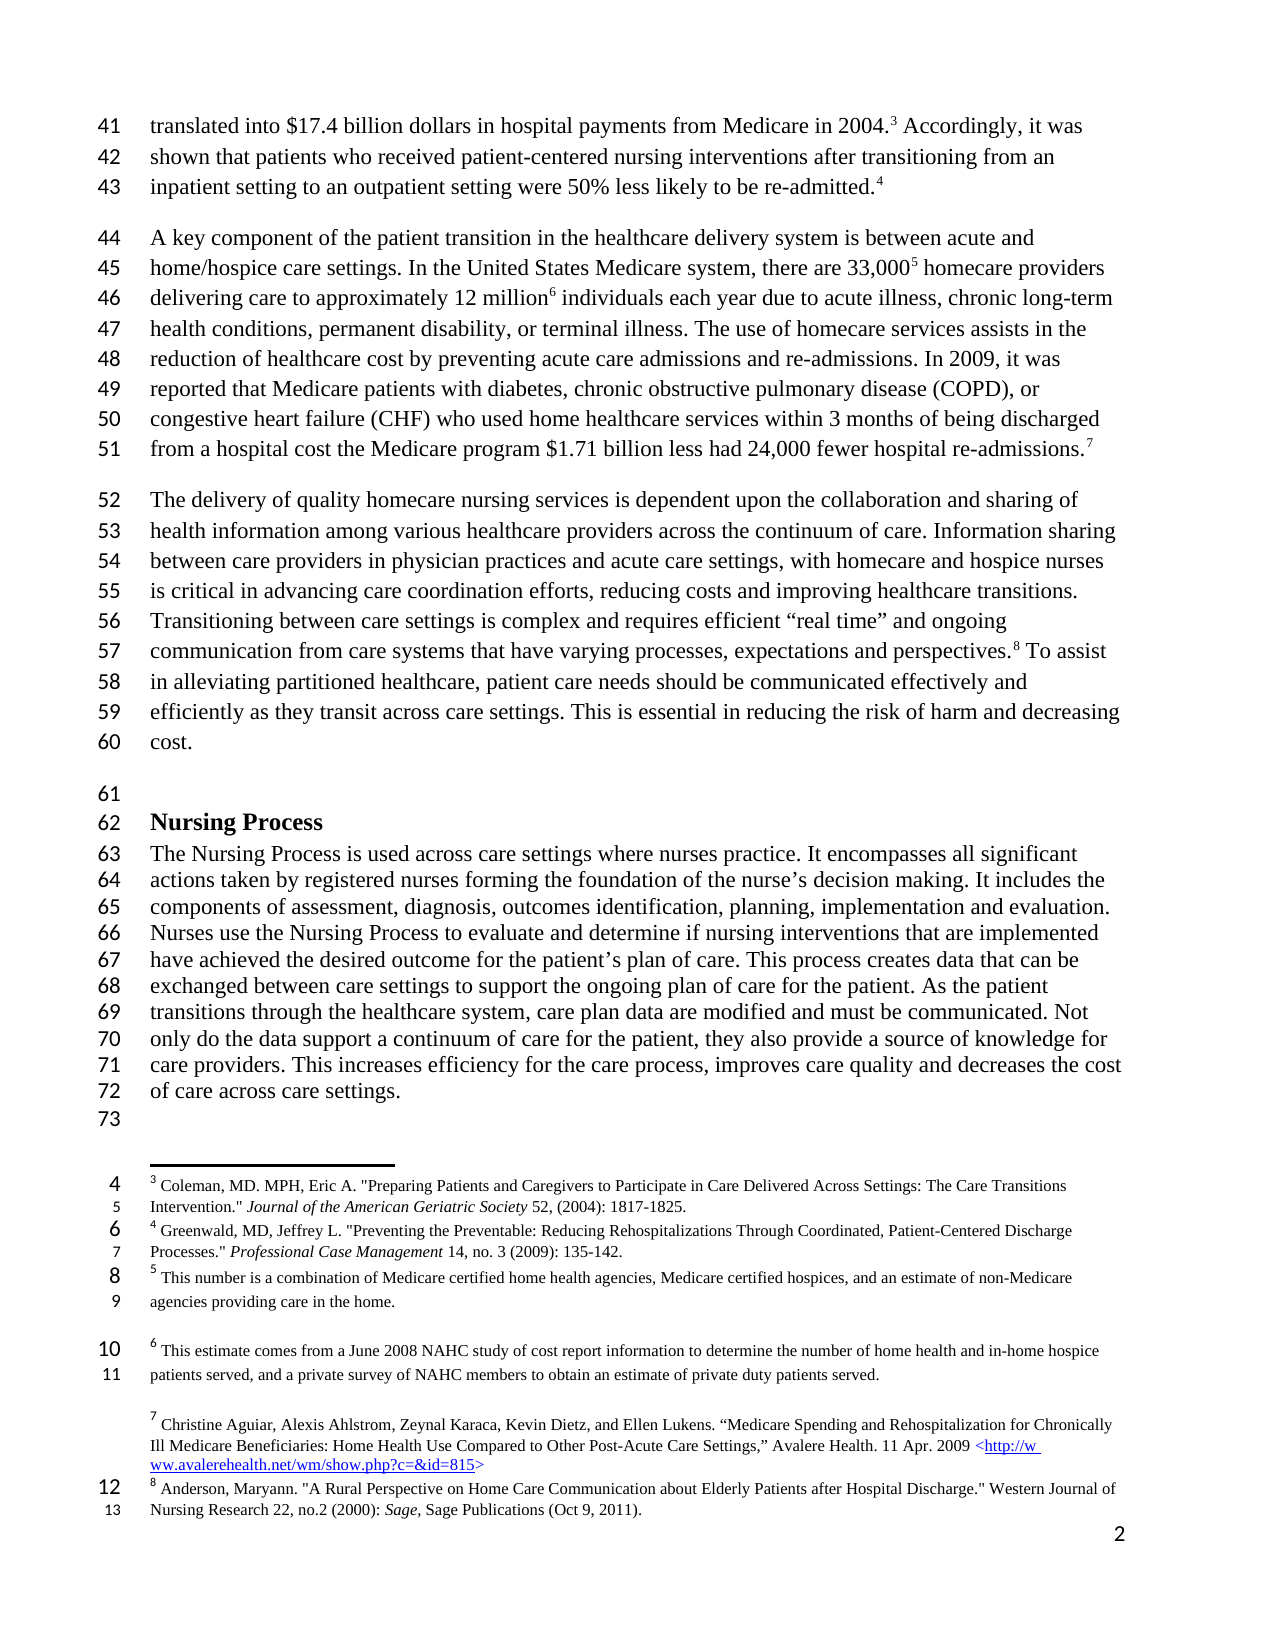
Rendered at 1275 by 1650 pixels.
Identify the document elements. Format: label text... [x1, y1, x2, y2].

text The Nursing Process is used across care settings where nurses practice. It encompasses all significant actions taken by registered nurses forming the foundation of the nurse’s decision making. It includes the components of assessment, diagnosis, outcomes identification, planning, implementation and evaluation. Nurses use the Nursing Process to evaluate and determine if nursing interventions that are implemented have achieved the desired outcome for the patient’s plan of care. This process creates data that can be exchanged between care settings to support the ongoing plan of care for the patient. As the patient transitions through the healthcare system, care plan data are modified and must be communicated. Not only do the data support a continuum of care for the patient, they also provide a source of knowledge for care providers. This increases efficiency for the care process, improves care quality and decreases the cost of care across care settings. [150, 840, 1125, 1104]
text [150, 112, 1125, 199]
text A key component of the patient transition in the healthcare delivery system is between acute and home/hospice care settings. In the United States Medicare system, there are 33,000 homecare providers delivering care to approximately 12 million individuals each year due to acute illness, chronic long-term health conditions, permanent disability, or terminal illness. The use of homecare services assists in the reduction of healthcare cost by preventing acute care admissions and re-admissions. In 2009, it was reported that Medicare patients with diabetes, chronic obstructive pulmonary disease (COPD), or congestive heart failure (CHF) who used home healthcare services within 3 months of being discharged from a hospital cost the Medicare program $1.71 billion less had 24,000 fewer hospital re-admissions. [150, 224, 1125, 462]
text The delivery of quality homecare nursing services is dependent upon the collaboration and sharing of health information among various healthcare providers across the continuum of care. Information sharing between care providers in physician practices and acute care settings, with homecare and hospice nurses is critical in advancing care coordination efforts, reducing costs and improving healthcare transitions. Transitioning between care settings is complex and requires efficient “real time” and ongoing communication from care systems that have varying processes, expectations and perspectives. To assist in alleviating partitioned healthcare, patient care needs should be communicated effectively and efficiently as they transit across care settings. This is essential in reducing the risk of harm and decreasing cost. [150, 486, 1125, 754]
text Nursing Process [150, 807, 1125, 836]
